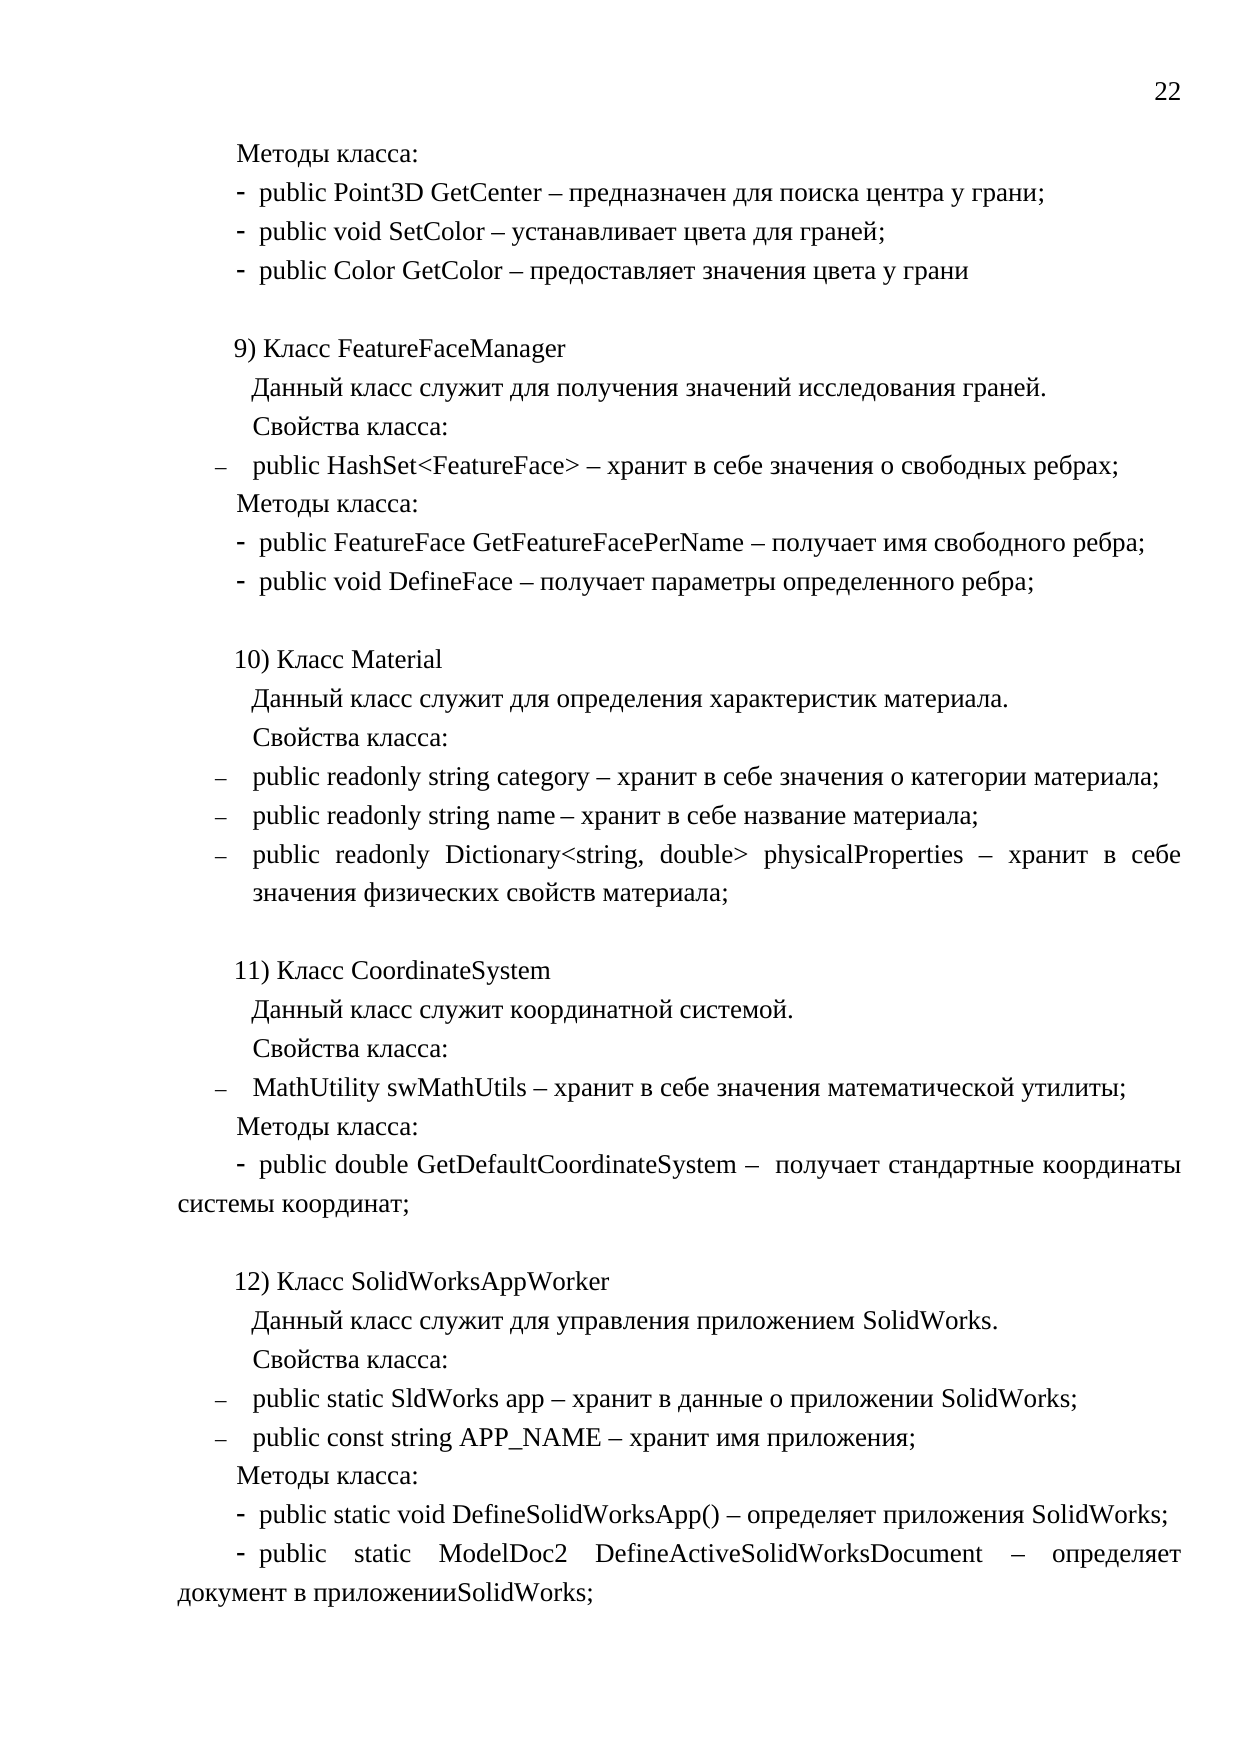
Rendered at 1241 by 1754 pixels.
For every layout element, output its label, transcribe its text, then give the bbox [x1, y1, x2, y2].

list Класс Material [233, 643, 1181, 674]
list MathUtility swMathUtils – хранит в себе значения математической утилиты; [215, 1071, 1181, 1102]
list public double GetDefaultCoordinateSystem – получает стандартные координаты системы координат; [177, 1148, 1181, 1219]
list public static SldWorks app – хранит в данные о приложении SolidWorks; [215, 1382, 1181, 1413]
text Свойства класса: [177, 721, 1181, 752]
text Методы класса: [215, 1459, 1181, 1491]
list public void DefineFace – получает параметры определенного ребра; [177, 566, 1181, 597]
list Данный класс служит для получения значений исследования граней. [251, 371, 1181, 402]
list public const string APP_NAME – хранит имя приложения; [215, 1421, 1181, 1452]
list Данный класс служит координатной системой. [251, 993, 1181, 1024]
text Свойства класса: [177, 1032, 1181, 1063]
list Класс CoordinateSystem [233, 954, 1181, 985]
list public void SetColor – устанавливает цвета для граней; [177, 215, 1181, 246]
list public HashSet<FeatureFace> – хранит в себе значения о свободных ребрах; [215, 449, 1181, 480]
list public readonly string category – хранит в себе значения о категории материала; [215, 760, 1181, 791]
list public static ModelDoc2 DefineActiveSolidWorksDocument – определяет документ в приложенииSolidWorks; [177, 1537, 1181, 1607]
text Методы класса: [215, 488, 1181, 519]
list Данный класс служит для управления приложением SolidWorks. [251, 1304, 1181, 1335]
text Методы класса: [215, 1110, 1181, 1141]
list public Color GetColor – предоставляет значения цвета у грани [177, 254, 1181, 286]
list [177, 1498, 1181, 1529]
text Свойства класса: [177, 1343, 1181, 1374]
list public FeatureFace GetFeatureFacePerName – получает имя свободного ребра; [177, 526, 1181, 558]
list public Point3D GetCenter – предназначен для поиска центра у грани; [177, 176, 1181, 207]
text Свойства класса: [177, 410, 1181, 441]
list public readonly string name – хранит в себе название материала; [215, 799, 1181, 830]
text Методы класса: [215, 137, 1181, 168]
list Класс SolidWorksAppWorker [233, 1265, 1181, 1296]
list Класс FeatureFaceManager [233, 332, 1181, 363]
list Данный класс служит для определения характеристик материала. [251, 682, 1181, 713]
list public readonly Dictionary<string, double> physicalProperties – хранит в себе значения физических свойств материала; [215, 838, 1181, 908]
